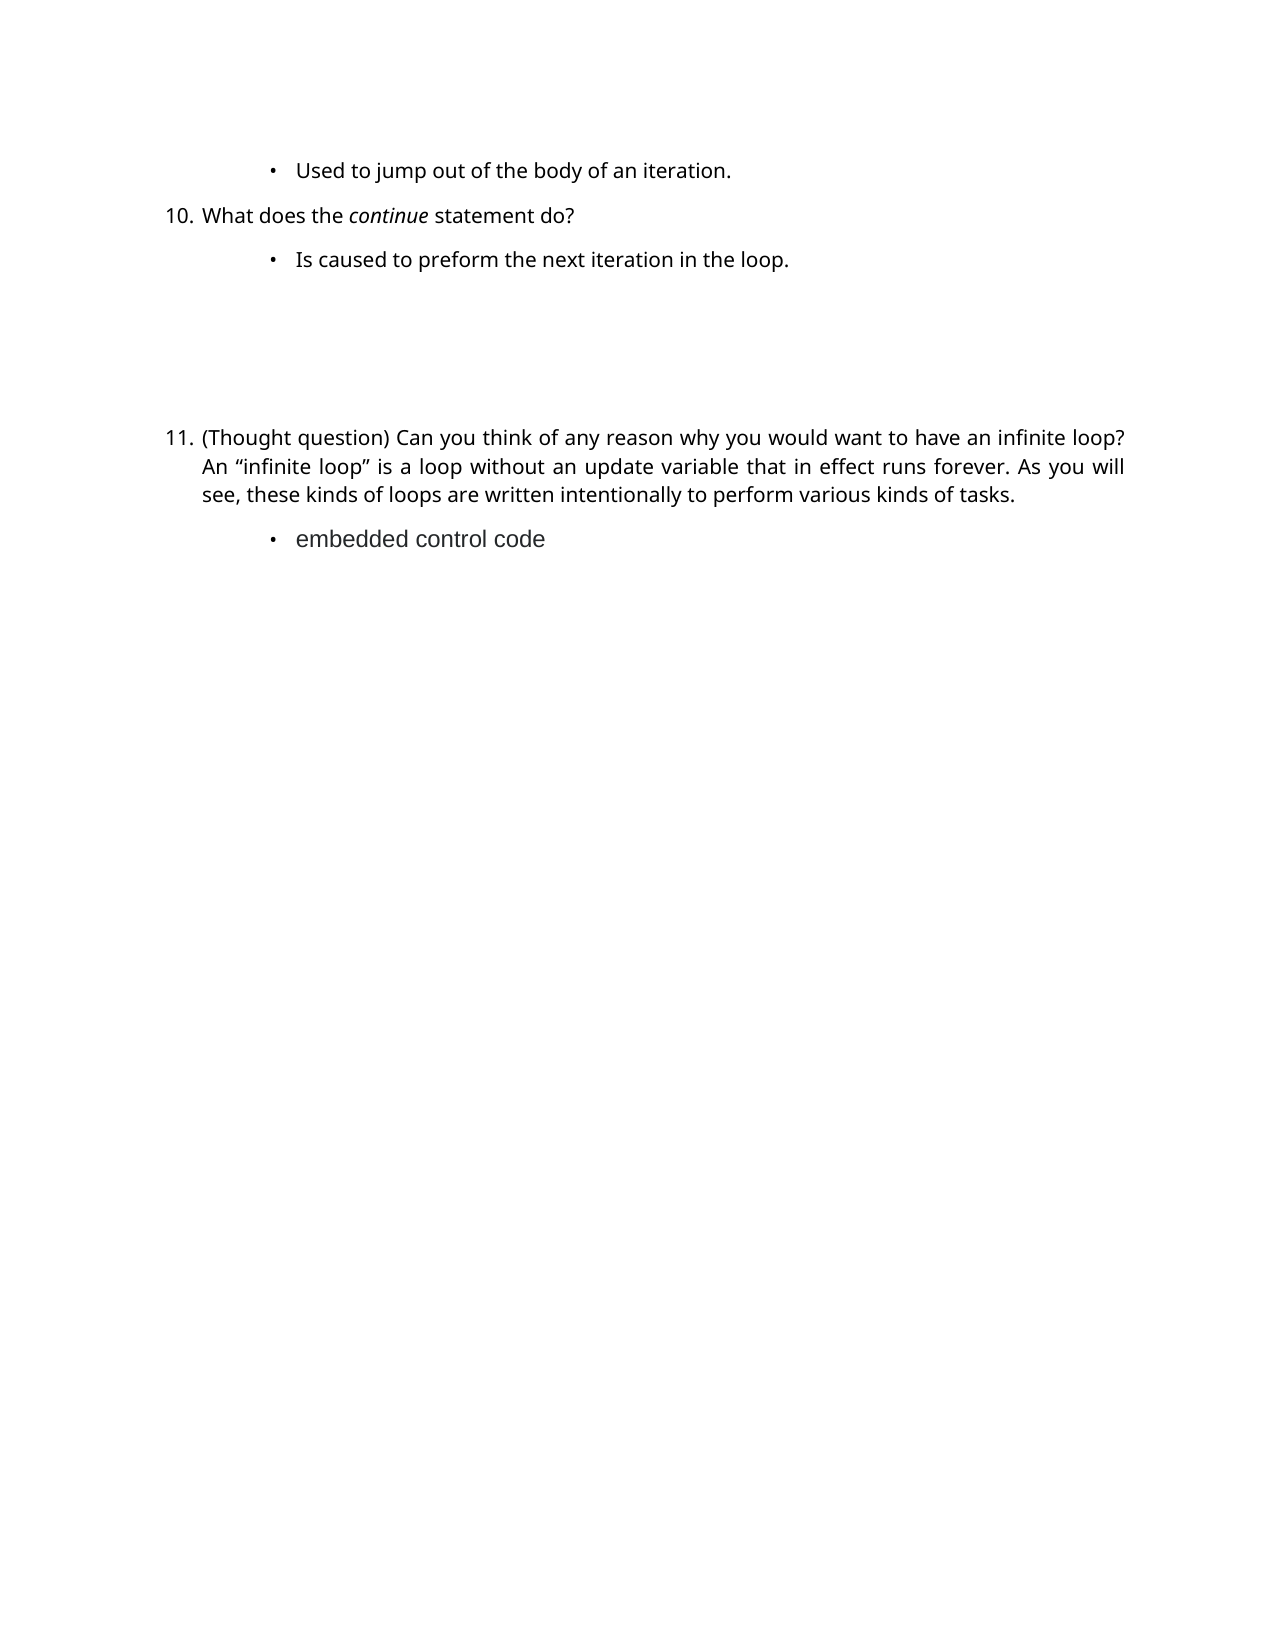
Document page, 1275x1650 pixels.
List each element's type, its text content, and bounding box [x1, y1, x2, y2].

list (Thought question) Can you think of any reason why you would want to have an infinite loop? An “infinite loop” is a loop without an update variable that in effect runs forever. As you will see, these kinds of loops are written intentionally to perform various kinds of tasks. [165, 423, 1125, 509]
list Is caused to preform the next iteration in the loop. [269, 245, 1137, 274]
list embedded control code [269, 525, 1125, 554]
list What does the continue statement do? [165, 201, 1137, 229]
list Used to jump out of the body of an iteration. [269, 156, 1137, 185]
